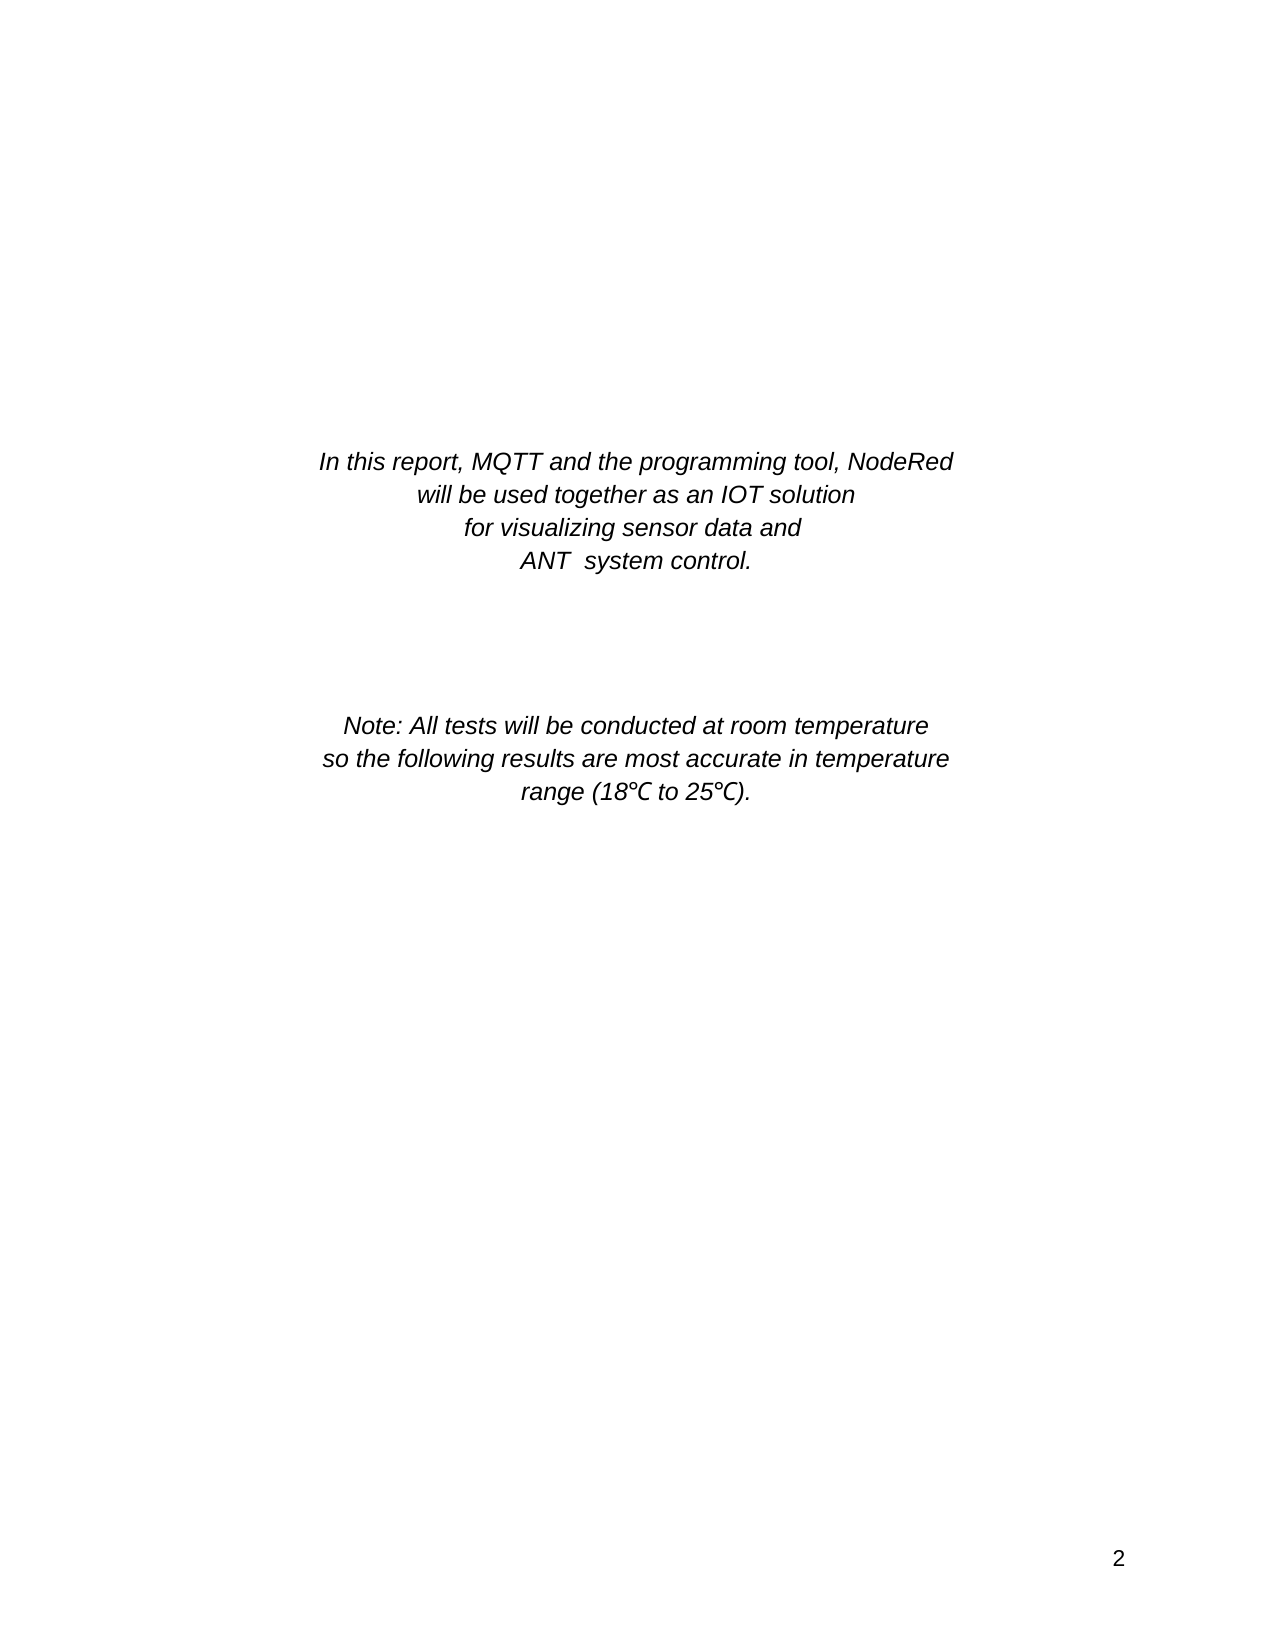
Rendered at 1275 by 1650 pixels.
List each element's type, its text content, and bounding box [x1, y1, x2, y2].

text so the following results are most accurate in temperature range (18℃ to 25℃). [150, 744, 1125, 806]
text In this report, MQTT and the programming tool, NodeRed will be used together as an IOT solution for visualizing sensor data and ANT system control. Note: All tests will be conducted at room temperature [150, 447, 1125, 740]
